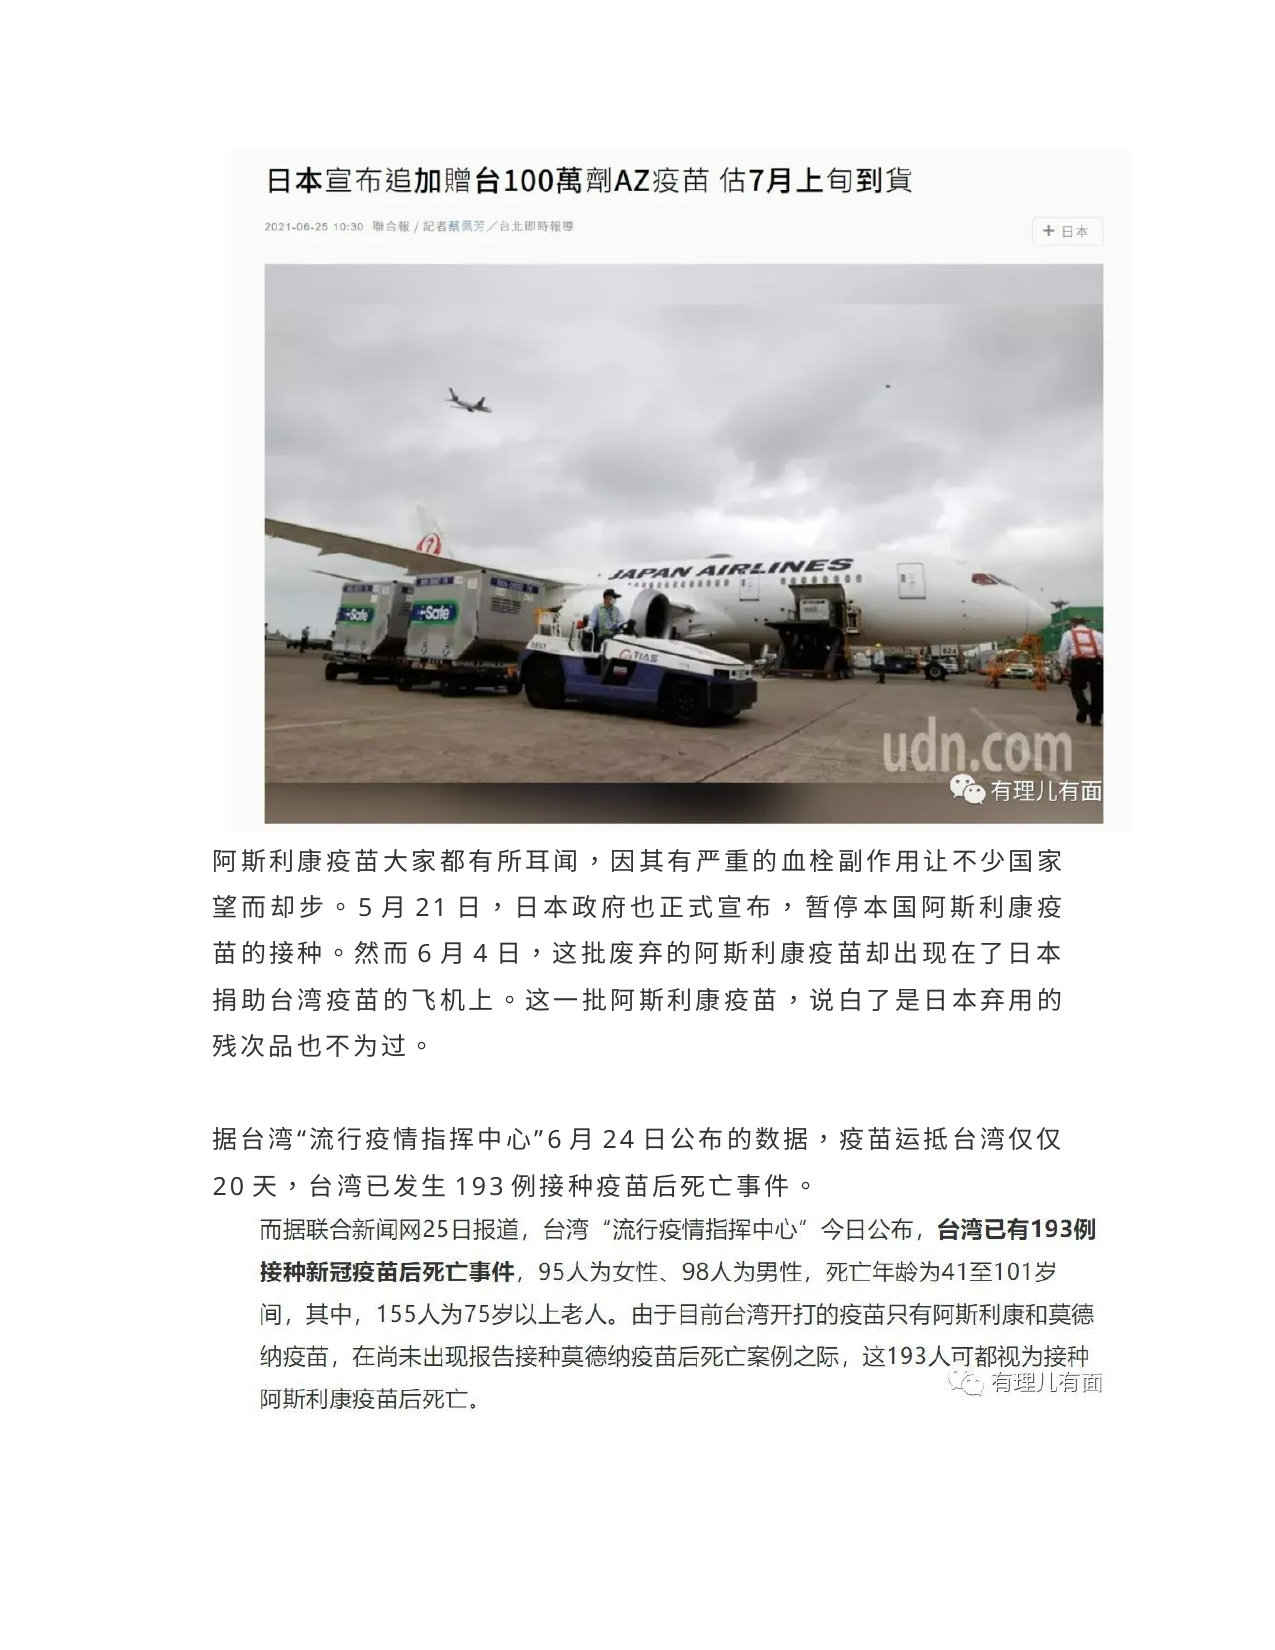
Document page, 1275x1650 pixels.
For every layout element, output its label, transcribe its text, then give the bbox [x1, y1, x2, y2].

text 据台湾“流行疫情指挥中心”6月24日公布的数据，疫苗运抵台湾仅仅20天，台湾已发生193例接种疫苗后死亡事件。 [212, 1109, 1062, 1202]
text 阿斯利康疫苗大家都有所耳闻，因其有严重的血栓副作用让不少国家望而却步。5月21日，日本政府也正式宣布，暂停本国阿斯利康疫苗的接种。然而6月4日，这批废弃的阿斯利康疫苗却出现在了日本捐助台湾疫苗的飞机上。这一批阿斯利康疫苗，说白了是日本弃用的残次品也不为过。 [212, 831, 1062, 1063]
picture [231, 150, 1132, 831]
picture [231, 1202, 1132, 1422]
